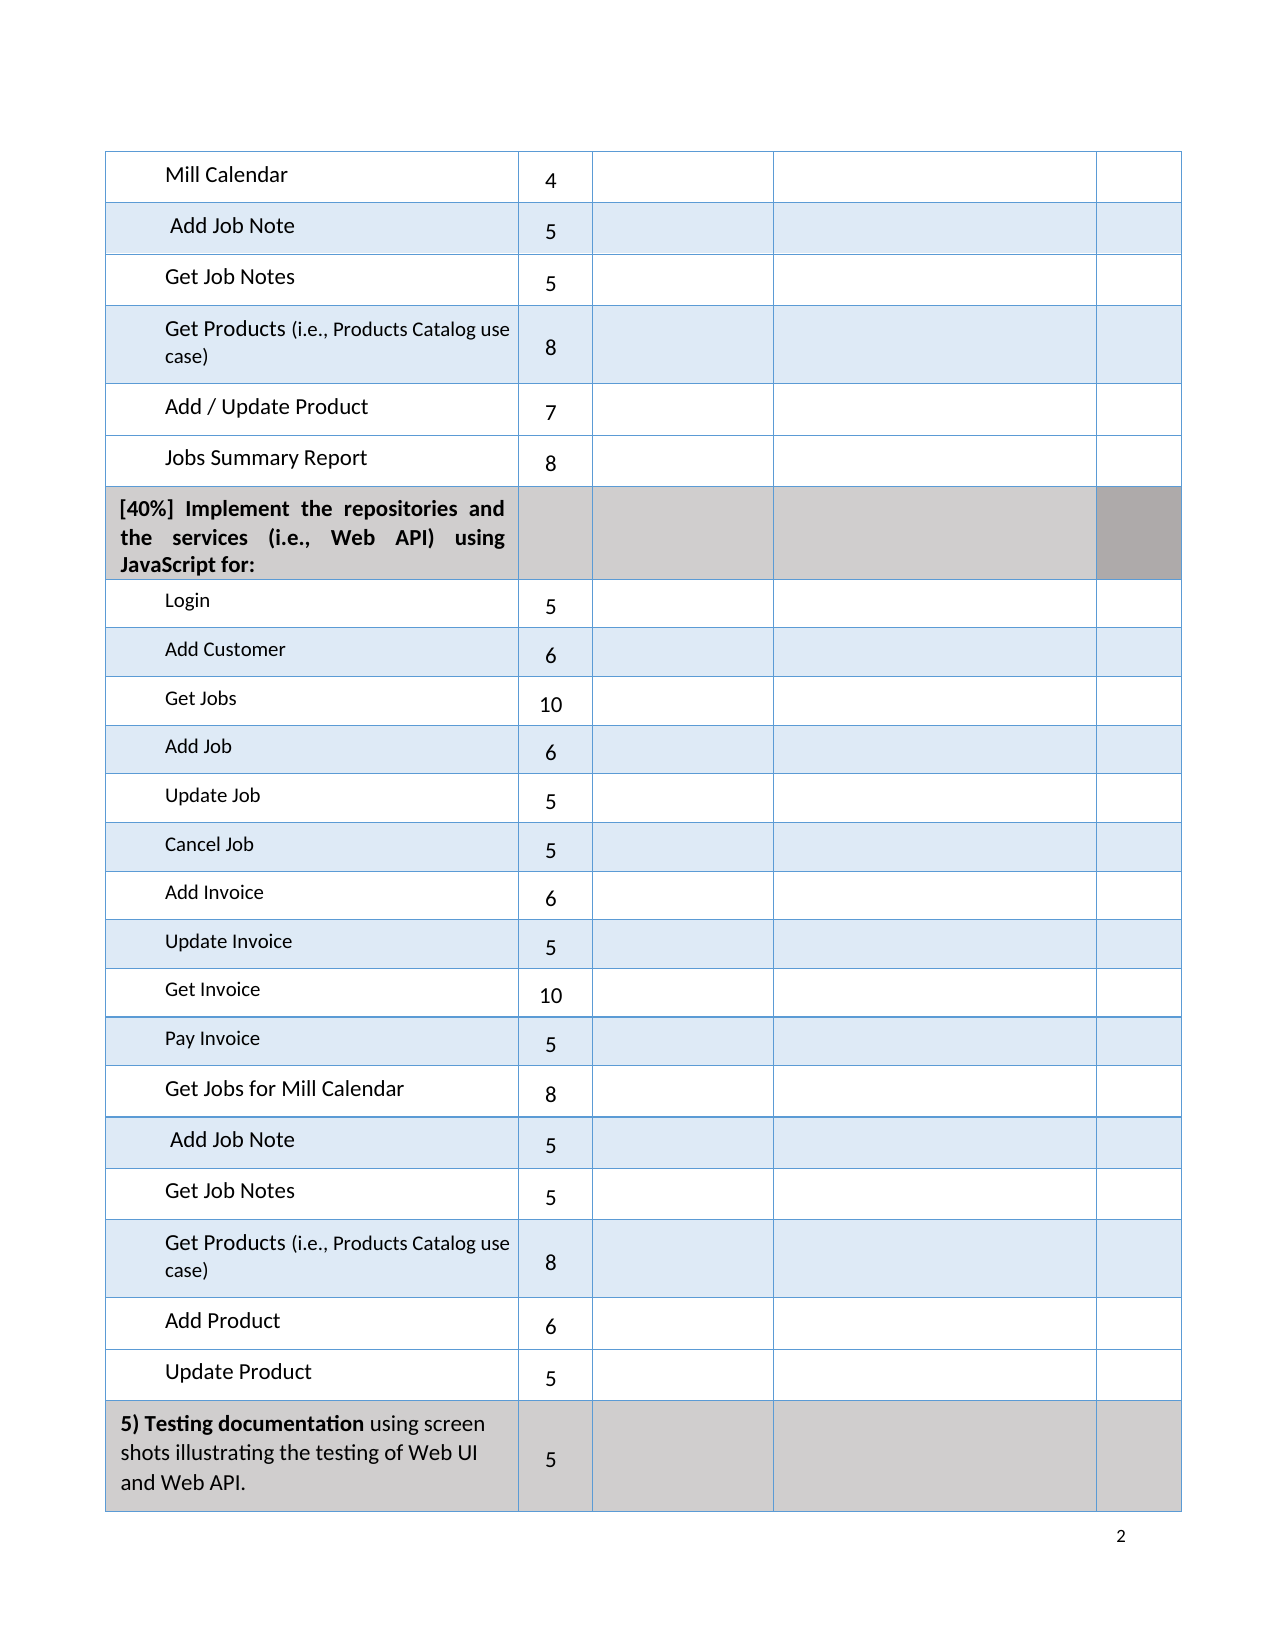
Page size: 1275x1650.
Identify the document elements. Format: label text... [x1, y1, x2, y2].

table_cell Add / Update Product [106, 384, 518, 434]
table_cell [774, 1018, 1096, 1065]
table_cell [593, 1401, 773, 1511]
table_cell [593, 1220, 773, 1297]
table_cell [593, 1169, 773, 1219]
table_cell 6 [519, 1298, 592, 1348]
table_cell [1097, 1350, 1181, 1400]
table_cell Get Products (i.e., Products Catalog use case) [106, 1220, 518, 1297]
table_cell [593, 920, 773, 968]
table_cell 5) Testing documentation using screen shots illustrating the testing of Web UI and Web API. [106, 1401, 518, 1511]
table_cell [774, 436, 1096, 486]
table_cell [1097, 203, 1181, 253]
table_cell [593, 872, 773, 919]
table_cell [1097, 306, 1181, 383]
table_cell [593, 255, 773, 305]
table_cell [593, 306, 773, 383]
table_cell 5 [519, 1169, 592, 1219]
table_cell [1097, 487, 1181, 579]
table_cell [593, 823, 773, 871]
table_cell Pay Invoice [106, 1018, 518, 1065]
table_cell [593, 1018, 773, 1065]
table_cell 5 [519, 920, 592, 968]
table_cell [1097, 1220, 1181, 1297]
table_cell Add Job Note [106, 203, 518, 253]
table_cell [1097, 1018, 1181, 1065]
table_cell [593, 774, 773, 822]
table_cell [593, 677, 773, 724]
table_cell Get Invoice [106, 969, 518, 1016]
table_cell [593, 152, 773, 202]
table_cell [774, 1298, 1096, 1348]
table_cell [1097, 872, 1181, 919]
table_cell [593, 1066, 773, 1116]
table_cell [593, 1350, 773, 1400]
table_cell [774, 677, 1096, 724]
table_cell [519, 487, 592, 579]
table_cell 10 [519, 969, 592, 1016]
table_cell Get Job Notes [106, 1169, 518, 1219]
table_cell [774, 1118, 1096, 1168]
table_cell [774, 920, 1096, 968]
table_cell Add Customer [106, 628, 518, 676]
table_cell [1097, 152, 1181, 202]
table_cell [593, 436, 773, 486]
table_cell [593, 628, 773, 676]
table_cell 5 [519, 1401, 592, 1511]
table_cell Get Products (i.e., Products Catalog use case) [106, 306, 518, 383]
table_cell [774, 152, 1096, 202]
table_cell [774, 1169, 1096, 1219]
table_cell [774, 1220, 1096, 1297]
table_cell [1097, 255, 1181, 305]
table_cell Add Job Note [106, 1118, 518, 1168]
table_cell [1097, 677, 1181, 724]
table_cell [774, 1350, 1096, 1400]
table_cell Update Product [106, 1350, 518, 1400]
table_cell [593, 384, 773, 434]
table_cell [774, 969, 1096, 1016]
table_cell 5 [519, 1350, 592, 1400]
table_cell [1097, 1066, 1181, 1116]
table_cell [774, 255, 1096, 305]
table_cell Add Invoice [106, 872, 518, 919]
table_cell [593, 1118, 773, 1168]
table_cell [774, 1401, 1096, 1511]
table_cell 5 [519, 1018, 592, 1065]
table_cell 5 [519, 823, 592, 871]
table_cell [774, 726, 1096, 773]
table_cell [593, 203, 773, 253]
table_cell 8 [519, 1066, 592, 1116]
table_cell [593, 580, 773, 627]
table_cell [774, 580, 1096, 627]
table_cell 8 [519, 1220, 592, 1297]
table_cell [593, 487, 773, 579]
table_cell Mill Calendar [106, 152, 518, 202]
table_cell 6 [519, 726, 592, 773]
table_cell 5 [519, 774, 592, 822]
table_cell [774, 628, 1096, 676]
table_cell Login [106, 580, 518, 627]
table_cell Get Jobs for Mill Calendar [106, 1066, 518, 1116]
table_cell [1097, 436, 1181, 486]
table_cell 4 [519, 152, 592, 202]
table_cell [1097, 580, 1181, 627]
table_cell [1097, 384, 1181, 434]
table_cell Add Job [106, 726, 518, 773]
table_cell Get Job Notes [106, 255, 518, 305]
table_cell 6 [519, 872, 592, 919]
table_cell Update Invoice [106, 920, 518, 968]
table_cell 10 [519, 677, 592, 724]
table_cell Cancel Job [106, 823, 518, 871]
table_cell [1097, 1298, 1181, 1348]
table_cell [1097, 920, 1181, 968]
table_cell [1097, 1118, 1181, 1168]
table_cell 5 [519, 203, 592, 253]
table_cell 5 [519, 255, 592, 305]
table_cell 5 [519, 1118, 592, 1168]
table_cell Jobs Summary Report [106, 436, 518, 486]
table_cell [1097, 774, 1181, 822]
table_cell [1097, 1401, 1181, 1511]
table_cell [774, 306, 1096, 383]
table_cell [774, 487, 1096, 579]
table_cell [774, 774, 1096, 822]
table_cell [774, 872, 1096, 919]
table_cell [593, 969, 773, 1016]
table_cell [774, 1066, 1096, 1116]
table_cell Add Product [106, 1298, 518, 1348]
table_cell 7 [519, 384, 592, 434]
table_cell [40%] Implement the repositories and the services (i.e., Web API) using JavaScript for: [106, 487, 518, 579]
table_cell [593, 1298, 773, 1348]
table_cell [1097, 628, 1181, 676]
table_cell [774, 384, 1096, 434]
table_cell 6 [519, 628, 592, 676]
table_cell [1097, 1169, 1181, 1219]
table_cell [1097, 726, 1181, 773]
table_cell 8 [519, 436, 592, 486]
table_cell [774, 203, 1096, 253]
table_cell [1097, 969, 1181, 1016]
table_cell Update Job [106, 774, 518, 822]
table_cell 5 [519, 580, 592, 627]
table_cell 8 [519, 306, 592, 383]
table_cell [774, 823, 1096, 871]
table_cell [593, 726, 773, 773]
table_cell [1097, 823, 1181, 871]
table_cell Get Jobs [106, 677, 518, 724]
